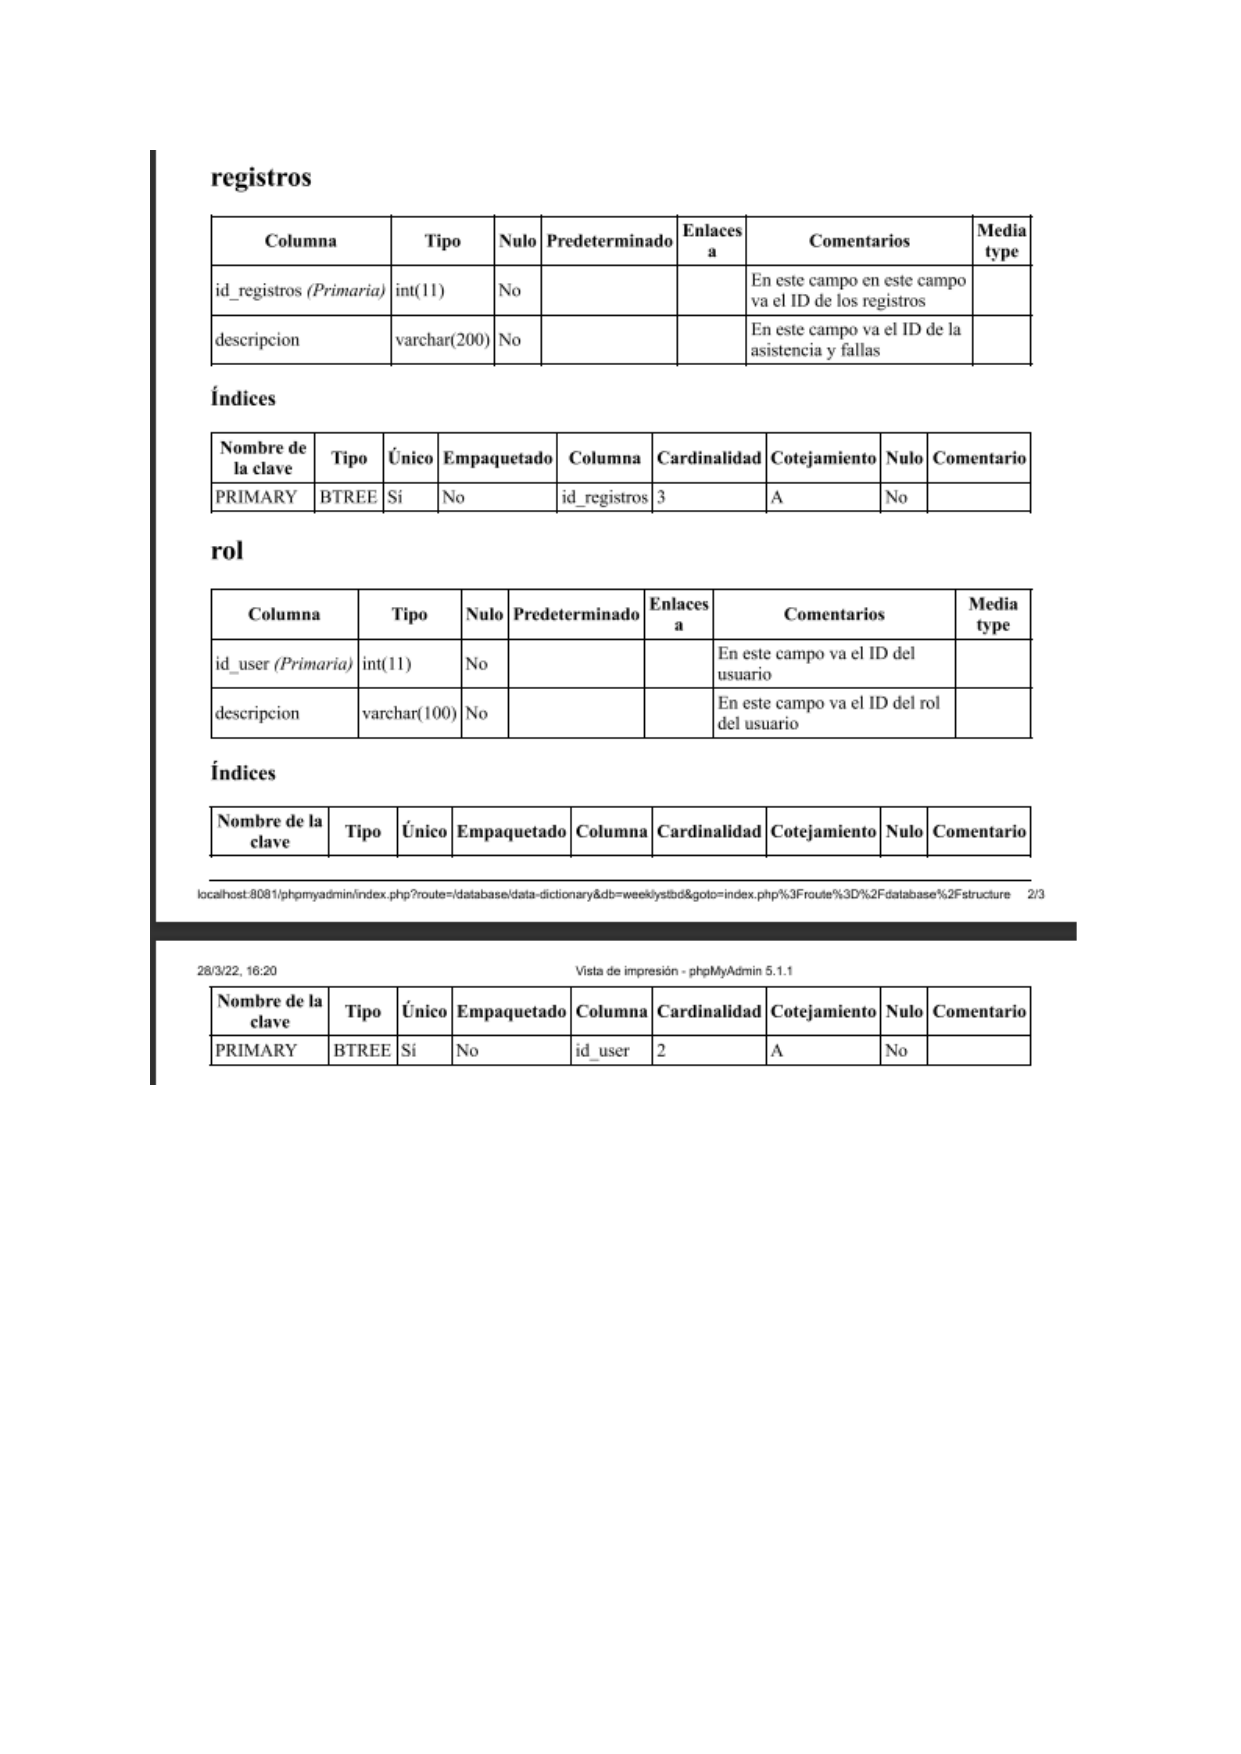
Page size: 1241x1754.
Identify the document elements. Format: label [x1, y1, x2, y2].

picture [150, 150, 1077, 1085]
